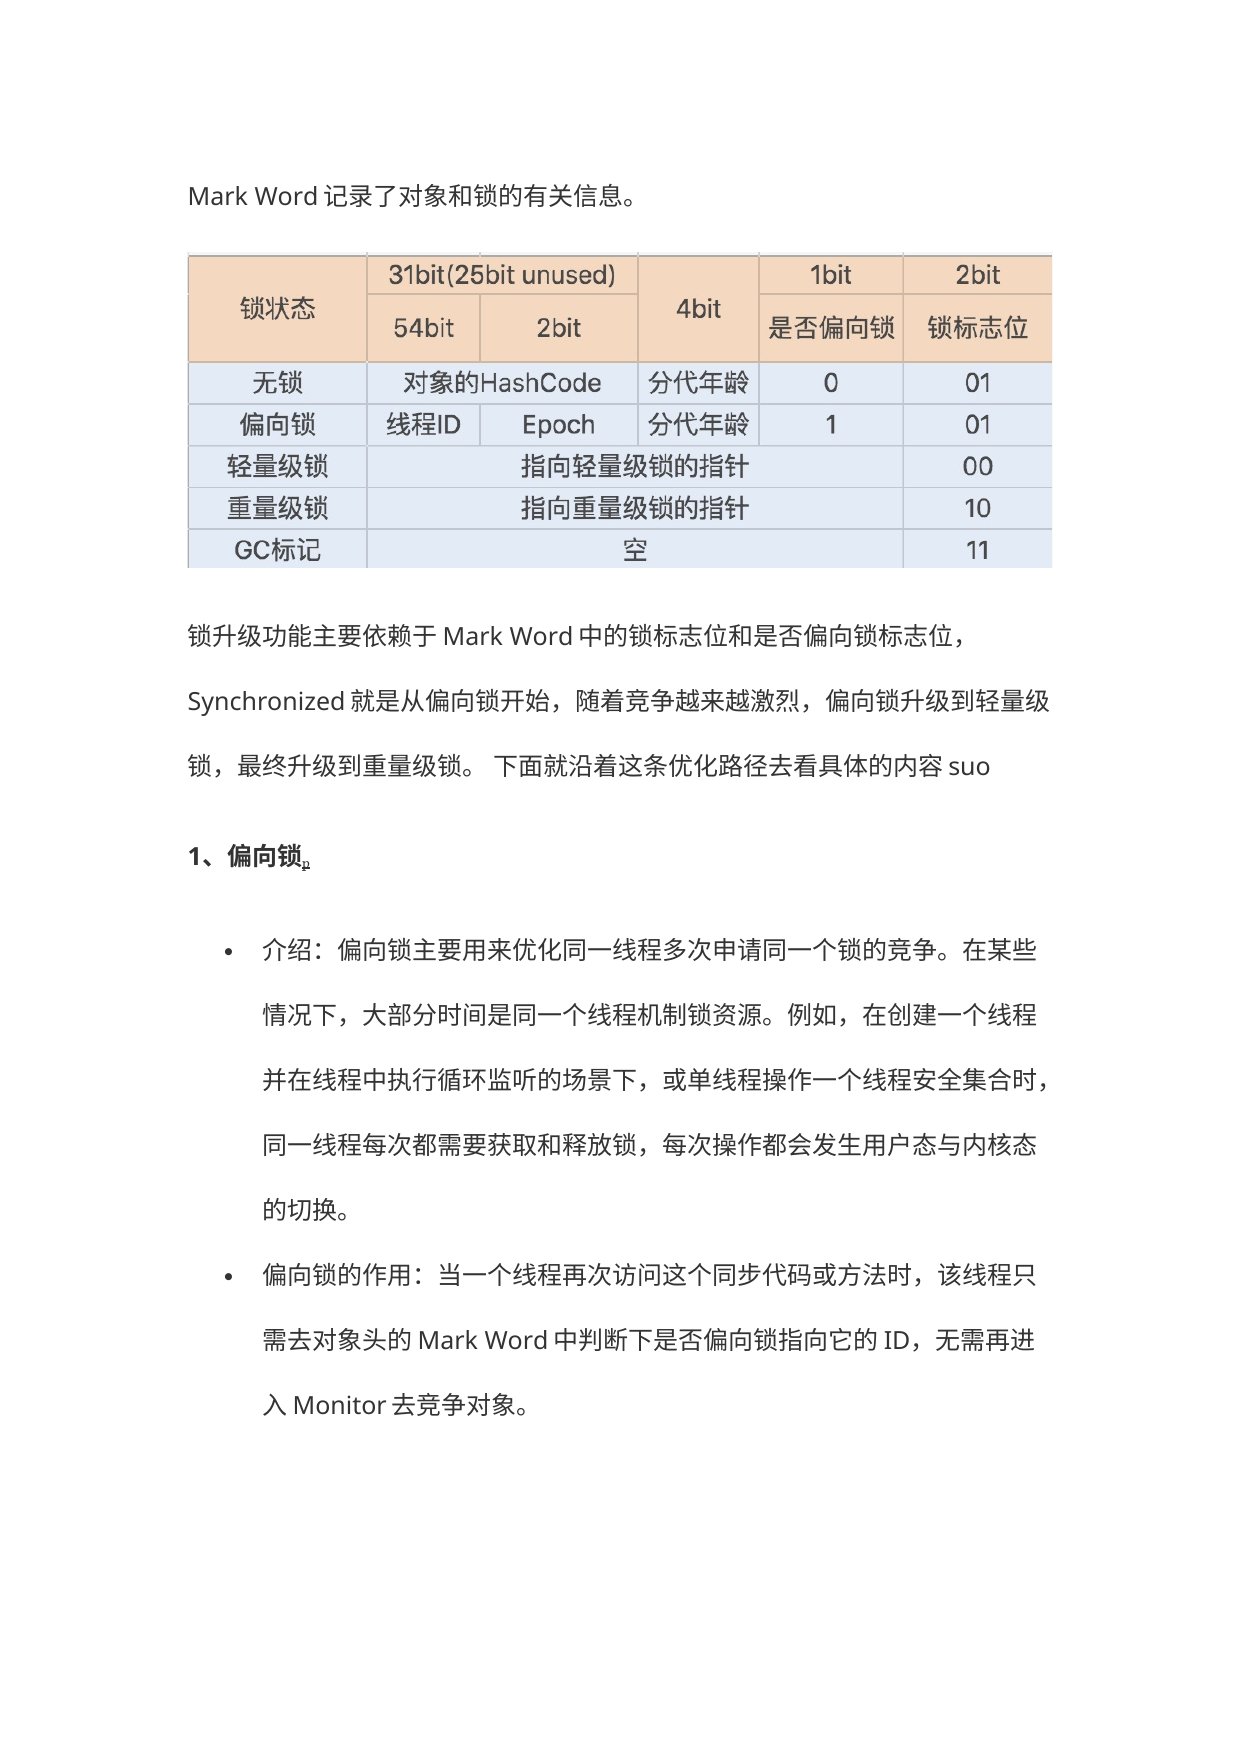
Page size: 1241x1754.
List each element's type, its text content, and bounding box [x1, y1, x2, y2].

text 锁升级功能主要依赖于Mark Word中的锁标志位和是否偏向锁标志位，Synchronized就是从偏向锁开始，随着竞争越来越激烈，偏向锁升级到轻量级锁，最终升级到重量级锁。 下面就沿着这条优化路径去看具体的内容suo [187, 602, 1053, 797]
picture [187, 252, 1053, 568]
list 介绍：偏向锁主要用来优化同一线程多次申请同一个锁的竞争。在某些情况下，大部分时间是同一个线程机制锁资源。例如，在创建一个线程并在线程中执行循环监听的场景下，或单线程操作一个线程安全集合时，同一线程每次都需要获取和释放锁，每次操作都会发生用户态与内核态的切换。 [225, 916, 1053, 1241]
text 1、偏向锁 [187, 822, 1053, 887]
text Mark Word记录了对象和锁的有关信息。 [187, 162, 1053, 227]
list 偏向锁的作用：当一个线程再次访问这个同步代码或方法时，该线程只需去对象头的Mark Word中判断下是否偏向锁指向它的ID，无需再进入Monitor去竞争对象。 [225, 1241, 1053, 1436]
